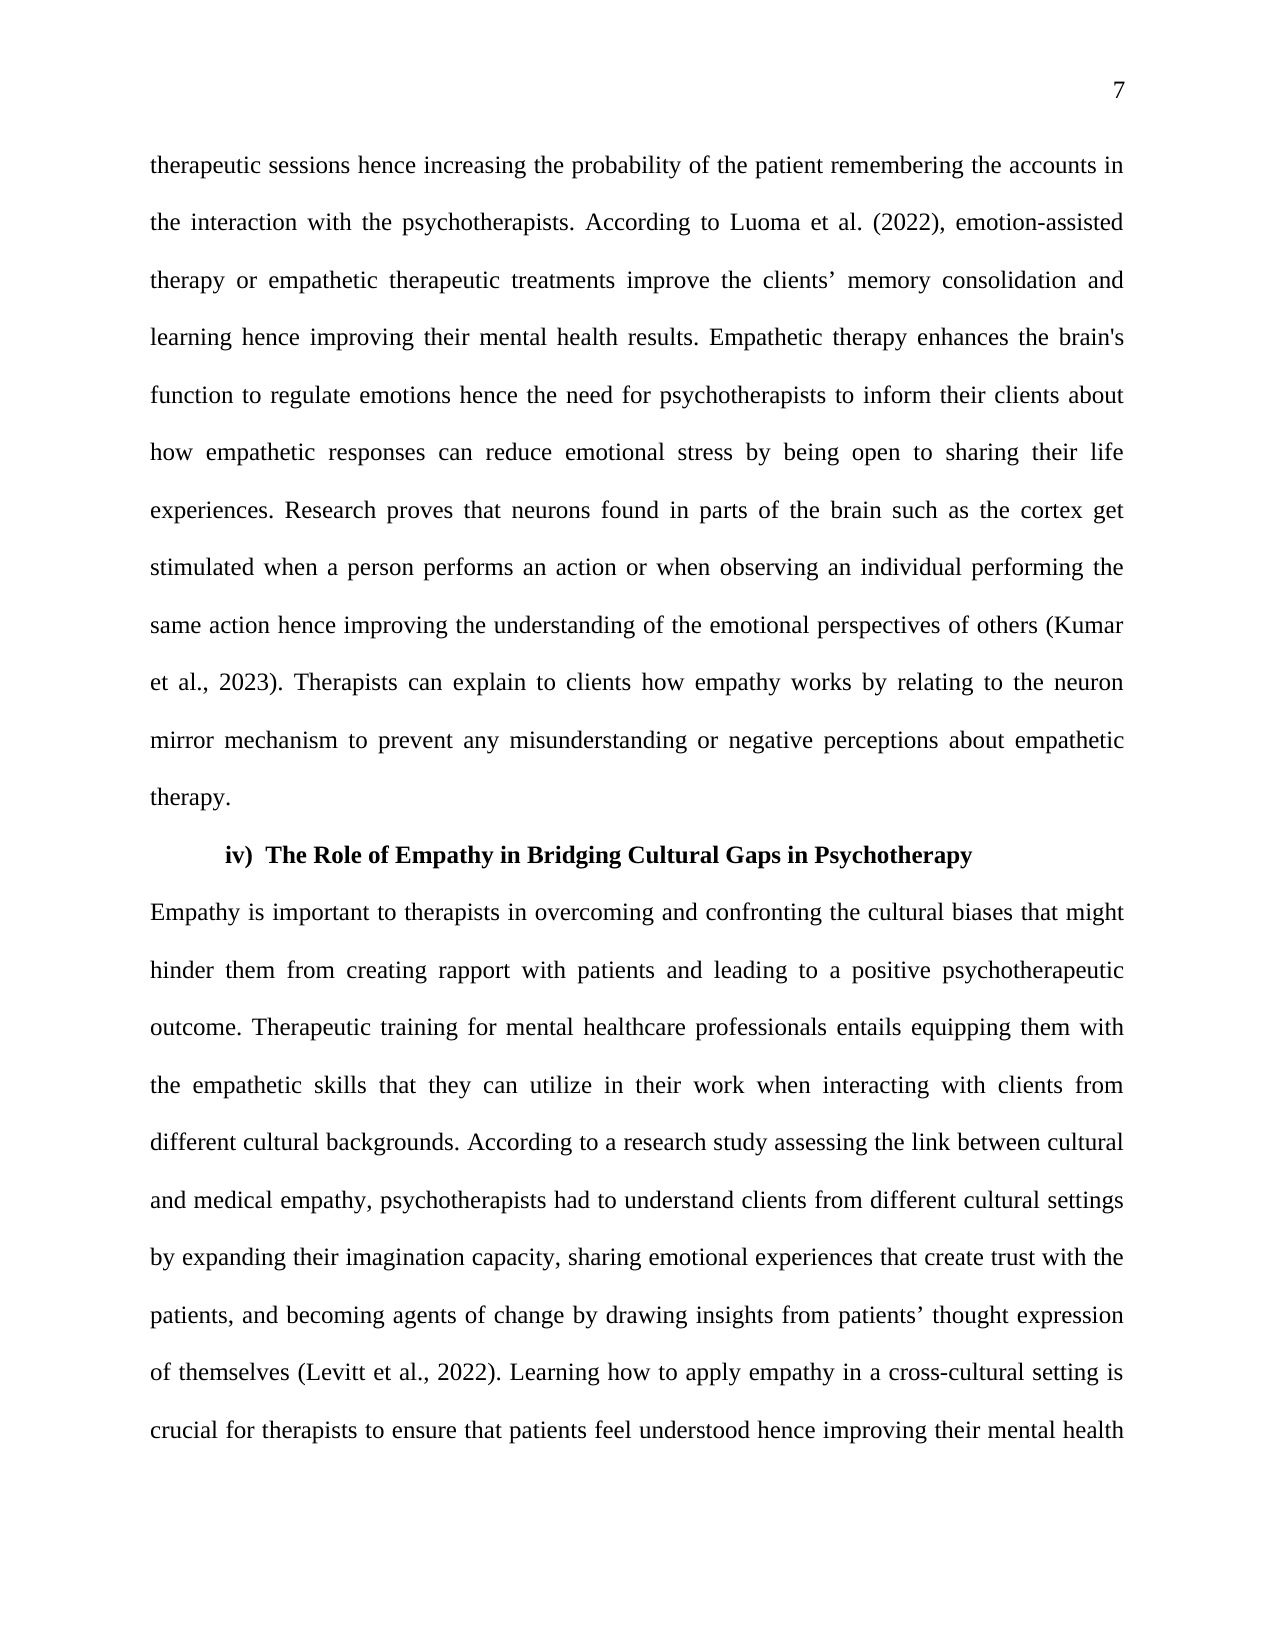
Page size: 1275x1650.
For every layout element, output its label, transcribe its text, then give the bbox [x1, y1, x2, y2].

list iv) The Role of Empathy in Bridging Cultural Gaps in Psychotherapy [225, 840, 1125, 869]
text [150, 150, 1125, 811]
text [150, 897, 1125, 1444]
